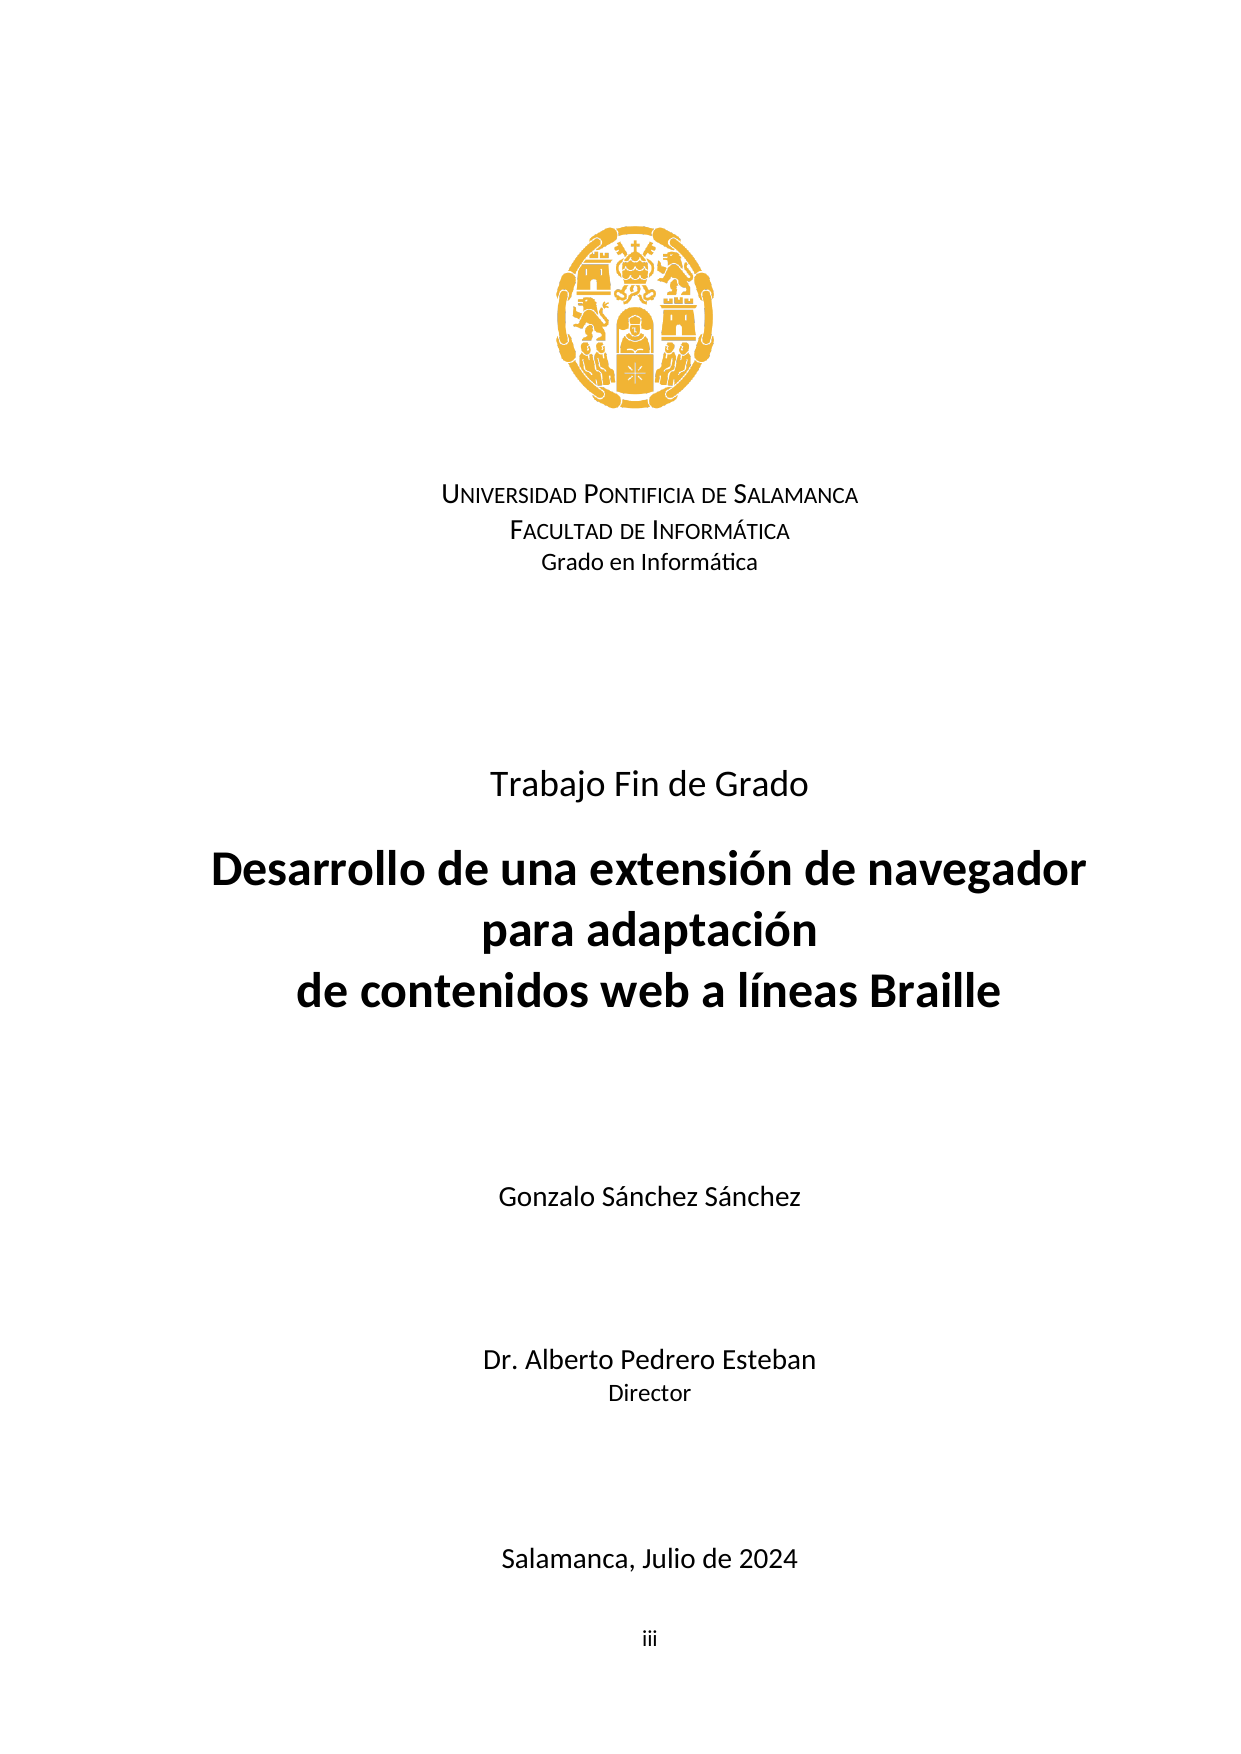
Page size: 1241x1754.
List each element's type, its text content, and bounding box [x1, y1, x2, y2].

text Director [207, 1377, 1092, 1407]
text Grado en Informática [207, 546, 1092, 577]
text Dr. Alberto Pedrero Esteban [207, 1341, 1092, 1377]
text Facultad de Informática [207, 511, 1092, 546]
text Salamanca, Julio de 2024 [207, 1540, 1092, 1576]
text Gonzalo Sánchez Sánchez [207, 1178, 1092, 1213]
text de contenidos web a líneas Braille [207, 958, 1092, 1019]
text Universidad Pontificia de Salamanca [207, 475, 1092, 511]
text Trabajo Fin de Grado [207, 760, 1092, 806]
picture [395, 177, 904, 463]
text Desarrollo de una extensión de navegador para adaptación [207, 836, 1092, 958]
